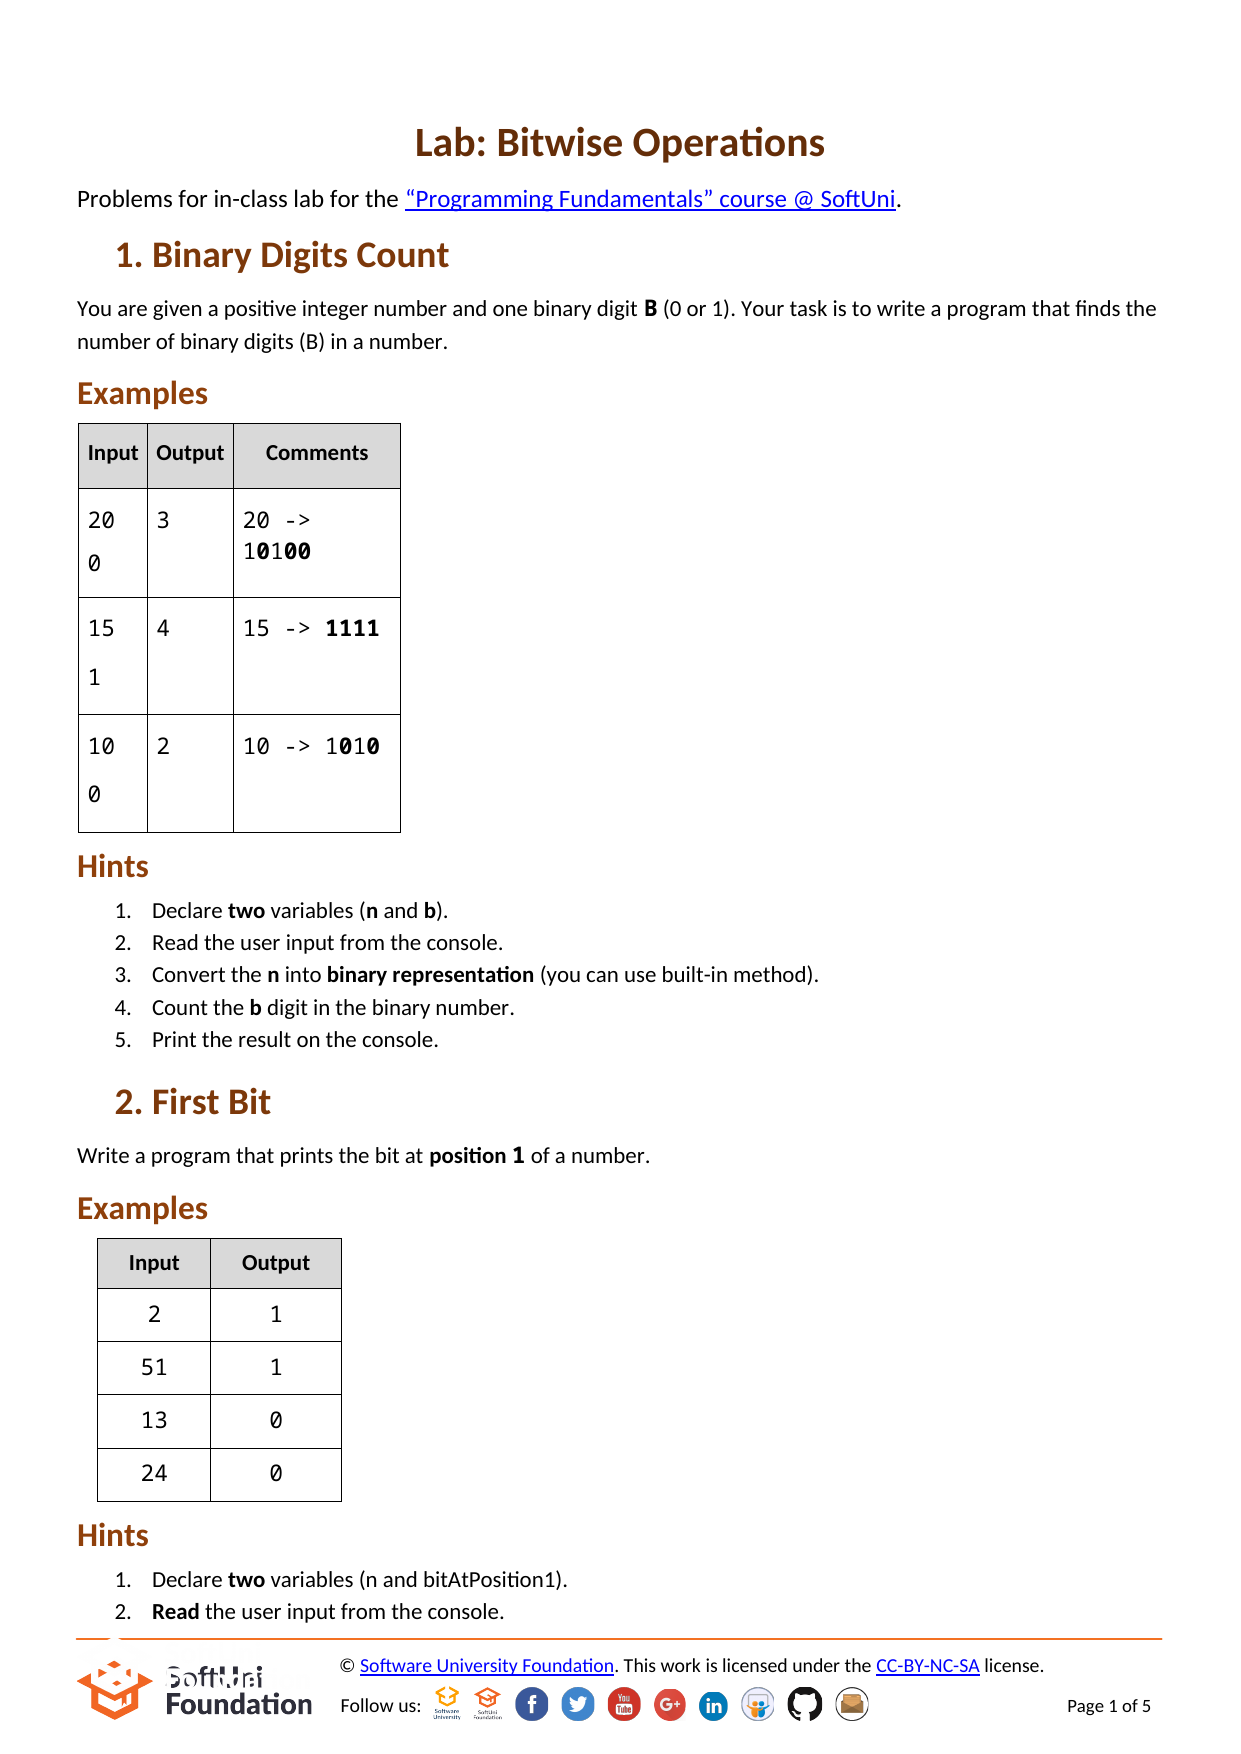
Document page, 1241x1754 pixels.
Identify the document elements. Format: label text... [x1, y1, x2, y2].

list Read the user input from the console. [114, 928, 1163, 956]
table_cell 3 [148, 489, 233, 597]
table_cell 13 [98, 1395, 210, 1447]
table_cell 1 [211, 1289, 341, 1341]
subtitle Binary Digits Count [114, 231, 1163, 276]
subtitle Examples [77, 1187, 1163, 1228]
table_cell 10 0 [79, 715, 147, 832]
subtitle Lab: Bitwise Operations [77, 116, 1163, 167]
table_cell 0 [211, 1395, 341, 1447]
subtitle First Bit [114, 1078, 1163, 1124]
table_cell 51 [98, 1342, 210, 1394]
picture [473, 1687, 502, 1721]
table_cell 24 [98, 1449, 210, 1501]
text You are given a positive integer number and one binary digit B (0 or 1). Your task is to write a program that finds the number of binary digits (B) in a number. [77, 292, 1163, 355]
picture [699, 1692, 705, 1700]
list Declare two variables (n and b). [114, 896, 1163, 924]
text Write a program that prints the bit at position 1 of a number. [77, 1139, 1163, 1170]
subtitle Hints [77, 845, 1163, 886]
table_cell 1 [211, 1342, 341, 1394]
picture [607, 1687, 641, 1721]
picture [699, 1712, 707, 1721]
picture [720, 1712, 728, 1721]
picture [561, 1687, 595, 1721]
table_cell 2 [98, 1289, 210, 1341]
table_header Input [98, 1239, 210, 1288]
table_cell 2 [148, 715, 233, 832]
table_cell 15 -> 1111 [234, 598, 400, 714]
list Print the result on the console. [114, 1025, 1163, 1053]
list Count the b digit in the binary number. [114, 993, 1163, 1021]
picture [654, 1689, 686, 1721]
table_cell 20 -> 10100 [234, 489, 400, 597]
picture [76, 1636, 312, 1720]
list Convert the n into binary representation (you can use built-in method). [114, 960, 1163, 988]
list Declare two variables (n and bitAtPosition1). [114, 1565, 1163, 1593]
picture [722, 1692, 728, 1700]
subtitle Examples [77, 372, 1163, 412]
table_header Comments [234, 424, 400, 488]
table_header Output [148, 424, 233, 488]
table_cell 15 1 [79, 598, 147, 714]
subtitle Hints [77, 1514, 1163, 1555]
table_cell 0 [211, 1449, 341, 1501]
table_header Input [79, 424, 147, 488]
picture [433, 1686, 461, 1721]
table_cell 10 -> 1010 [234, 715, 400, 832]
picture [712, 1703, 721, 1712]
picture [835, 1687, 869, 1721]
picture [515, 1687, 549, 1721]
picture [787, 1687, 823, 1721]
table_cell 20 0 [79, 489, 147, 597]
list Read the user input from the console. [114, 1597, 1163, 1625]
text Problems for in-class lab for the “Programming Fundamentals” course @ SoftUni. [77, 183, 1163, 213]
table_header Output [211, 1239, 341, 1288]
picture [741, 1687, 774, 1721]
table_cell 4 [148, 598, 233, 714]
